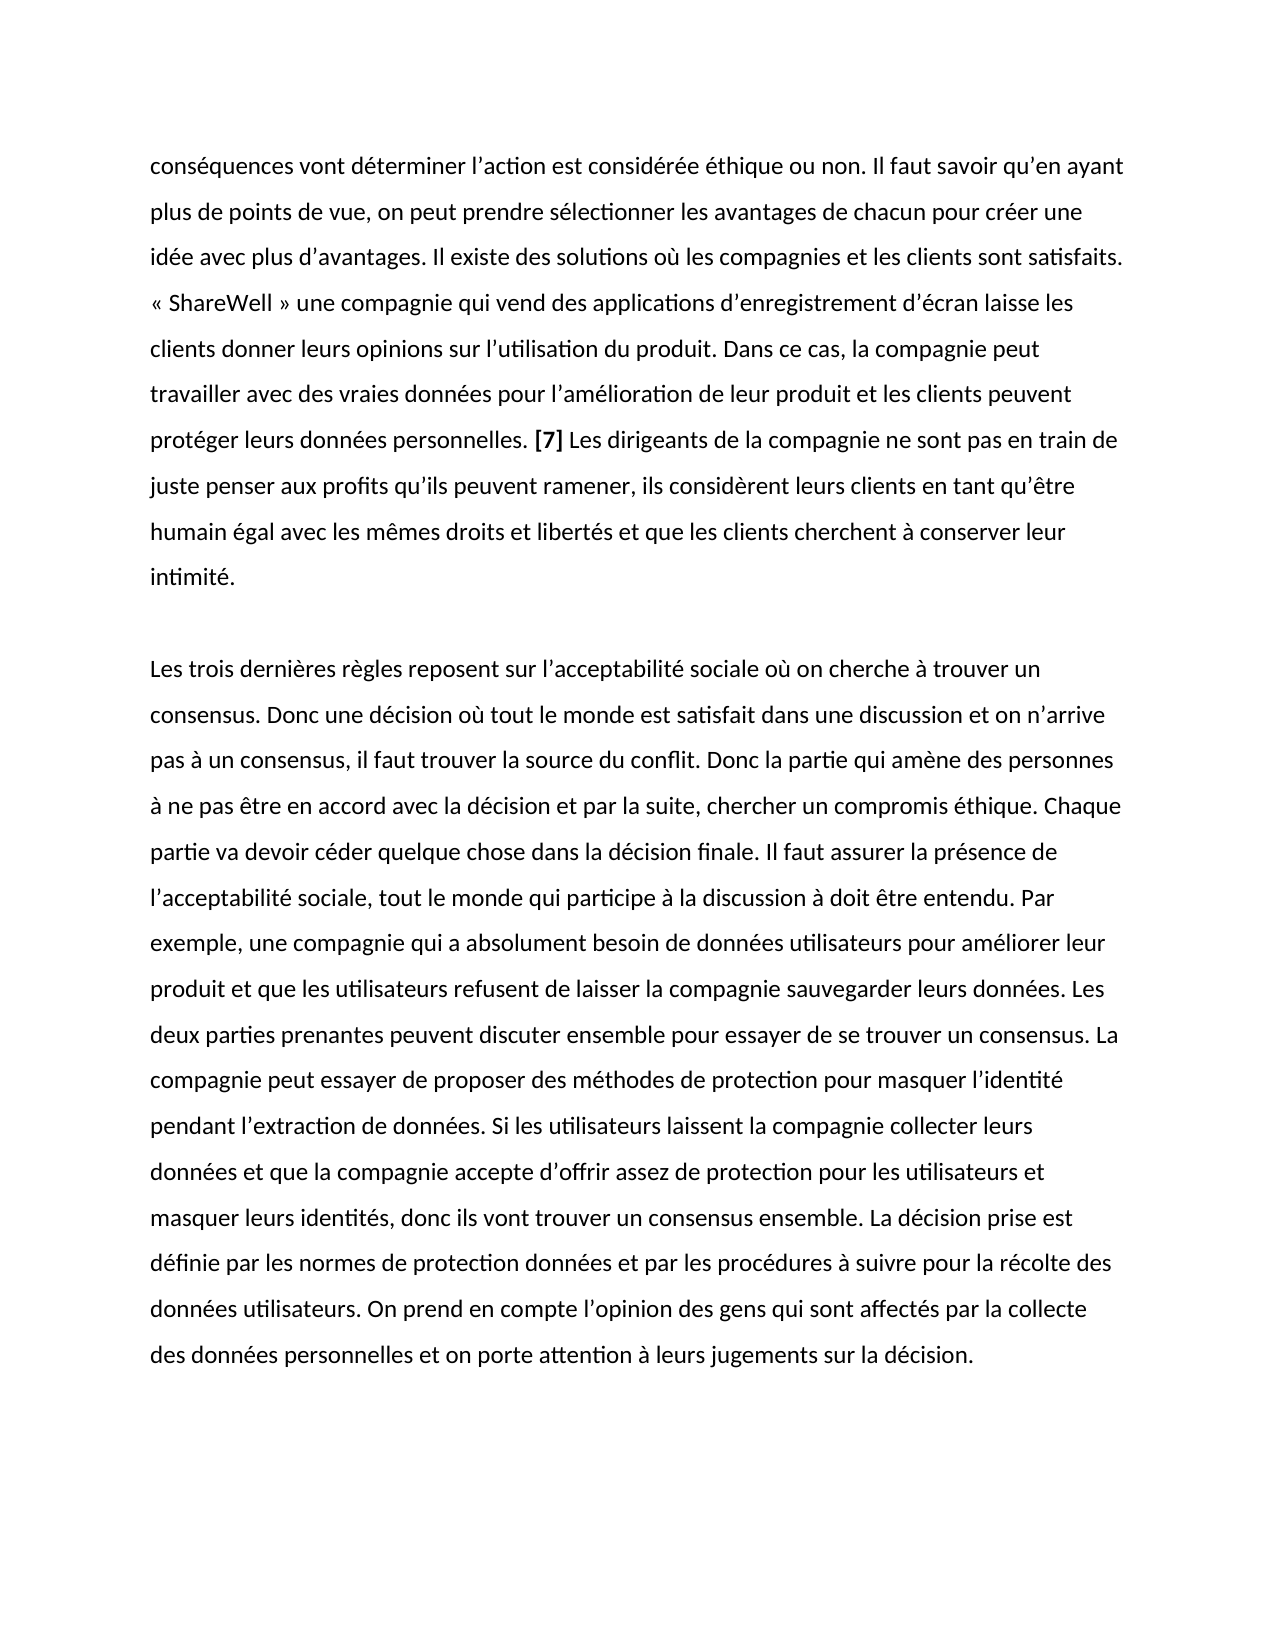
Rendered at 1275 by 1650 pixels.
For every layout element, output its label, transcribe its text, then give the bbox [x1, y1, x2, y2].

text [150, 150, 1125, 592]
text Les trois dernières règles reposent sur l’acceptabilité sociale où on cherche à trouver un consensus. Donc une décision où tout le monde est satisfait dans une discussion et on n’arrive pas à un consensus, il faut trouver la source du conflit. Donc la partie qui amène des personnes à ne pas être en accord avec la décision et par la suite, chercher un compromis éthique. Chaque partie va devoir céder quelque chose dans la décision finale. Il faut assurer la présence de l’acceptabilité sociale, tout le monde qui participe à la discussion à doit être entendu. Par exemple, une compagnie qui a absolument besoin de données utilisateurs pour améliorer leur produit et que les utilisateurs refusent de laisser la compagnie sauvegarder leurs données. Les deux parties prenantes peuvent discuter ensemble pour essayer de se trouver un consensus. La compagnie peut essayer de proposer des méthodes de protection pour masquer l’identité pendant l’extraction de données. Si les utilisateurs laissent la compagnie collecter leurs données et que la compagnie accepte d’offrir assez de protection pour les utilisateurs et masquer leurs identités, donc ils vont trouver un consensus ensemble. La décision prise est définie par les normes de protection données et par les procédures à suivre pour la récolte des données utilisateurs. On prend en compte l’opinion des gens qui sont affectés par la collecte des données personnelles et on porte attention à leurs jugements sur la décision. [150, 653, 1125, 1369]
